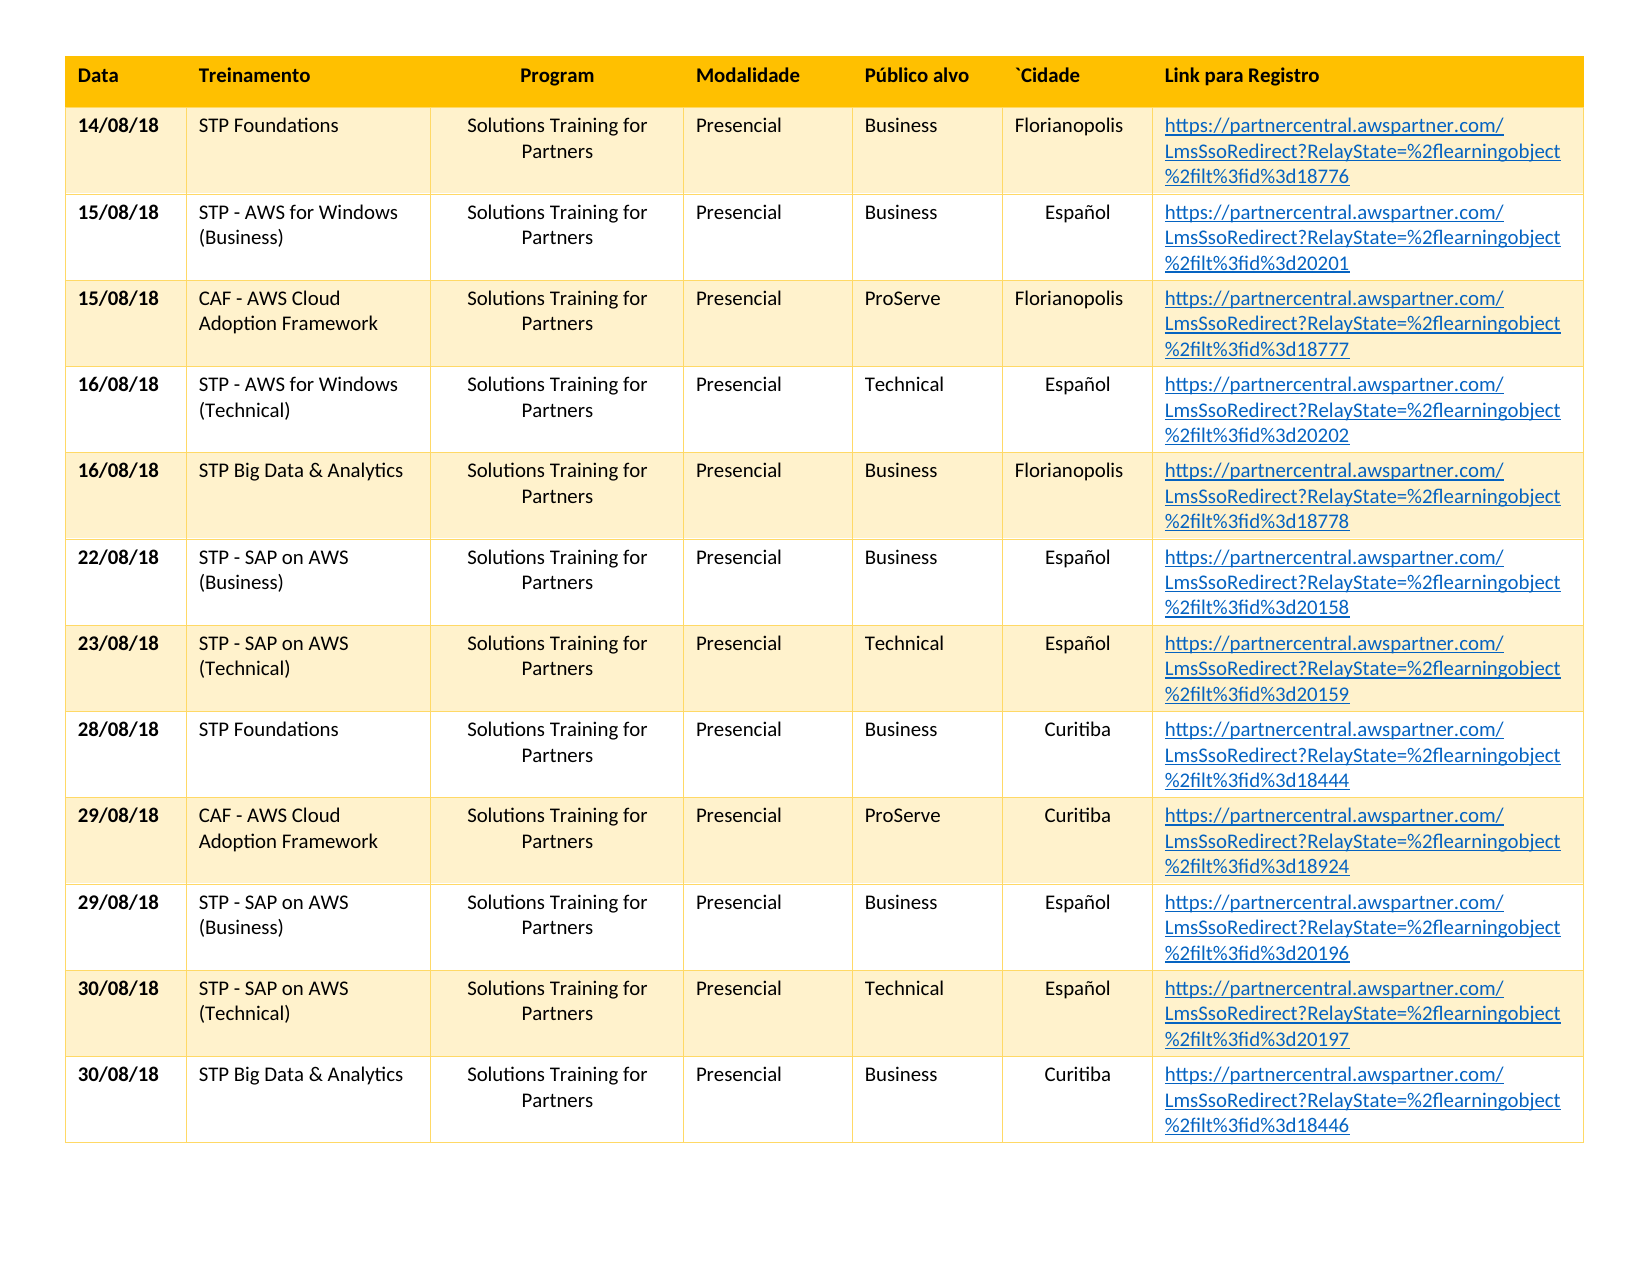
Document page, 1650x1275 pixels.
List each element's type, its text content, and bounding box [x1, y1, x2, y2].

table_cell Florianopolis [1003, 453, 1152, 538]
table_cell Presencial [684, 885, 852, 970]
table_cell 29/08/18 [66, 885, 186, 970]
table_cell 16/08/18 [66, 453, 186, 538]
table_cell https://partnercentral.awspartner.com/LmsSsoRedirect?RelayState=%2flearningobject%2filt%3fid%3d18446 [1153, 1057, 1583, 1142]
table_cell Español [1003, 885, 1152, 970]
table_cell Presencial [684, 626, 852, 711]
table_cell Presencial [684, 108, 852, 193]
table_cell 15/08/18 [66, 281, 186, 366]
table_cell Presencial [684, 453, 852, 538]
table_cell Solutions Training for Partners [431, 885, 683, 970]
table_cell STP Foundations [187, 108, 430, 193]
table_header Treinamento [187, 57, 430, 107]
table_header Modalidade [684, 57, 852, 107]
table_cell 16/08/18 [66, 367, 186, 452]
table_header Público alvo [853, 57, 1002, 107]
table_cell Presencial [684, 1057, 852, 1142]
table_cell https://partnercentral.awspartner.com/LmsSsoRedirect?RelayState=%2flearningobject%2filt%3fid%3d20196 [1153, 885, 1583, 970]
table_cell https://partnercentral.awspartner.com/LmsSsoRedirect?RelayState=%2flearningobject%2filt%3fid%3d18777 [1153, 281, 1583, 366]
table_cell https://partnercentral.awspartner.com/LmsSsoRedirect?RelayState=%2flearningobject%2filt%3fid%3d20158 [1153, 540, 1583, 625]
table_cell Business [853, 885, 1002, 970]
table_cell 30/08/18 [66, 971, 186, 1056]
table_cell Español [1003, 367, 1152, 452]
table_cell Business [853, 712, 1002, 797]
table_cell STP - SAP on AWS (Technical) [187, 971, 430, 1056]
table_cell STP - AWS for Windows (Business) [187, 195, 430, 280]
table_cell Solutions Training for Partners [431, 281, 683, 366]
table_cell https://partnercentral.awspartner.com/LmsSsoRedirect?RelayState=%2flearningobject%2filt%3fid%3d18778 [1153, 453, 1583, 538]
table_cell ProServe [853, 281, 1002, 366]
table_cell https://partnercentral.awspartner.com/LmsSsoRedirect?RelayState=%2flearningobject%2filt%3fid%3d18924 [1153, 798, 1583, 883]
table_cell https://partnercentral.awspartner.com/LmsSsoRedirect?RelayState=%2flearningobject%2filt%3fid%3d20159 [1153, 626, 1583, 711]
table_cell STP - AWS for Windows (Technical) [187, 367, 430, 452]
table_cell CAF - AWS Cloud Adoption Framework [187, 798, 430, 883]
table_cell Solutions Training for Partners [431, 971, 683, 1056]
table_cell Presencial [684, 712, 852, 797]
table_cell Español [1003, 195, 1152, 280]
table_cell Solutions Training for Partners [431, 712, 683, 797]
table_cell Technical [853, 367, 1002, 452]
table_cell STP Big Data & Analytics [187, 453, 430, 538]
table_cell Florianopolis [1003, 108, 1152, 193]
table_cell Solutions Training for Partners [431, 1057, 683, 1142]
table_header Data [66, 57, 186, 107]
table_cell Business [853, 108, 1002, 193]
table_cell 29/08/18 [66, 798, 186, 883]
table_cell 14/08/18 [66, 108, 186, 193]
table_cell Presencial [684, 971, 852, 1056]
table_cell STP - SAP on AWS (Business) [187, 885, 430, 970]
table_cell https://partnercentral.awspartner.com/LmsSsoRedirect?RelayState=%2flearningobject%2filt%3fid%3d18444 [1153, 712, 1583, 797]
table_cell https://partnercentral.awspartner.com/LmsSsoRedirect?RelayState=%2flearningobject%2filt%3fid%3d20202 [1153, 367, 1583, 452]
table_cell 22/08/18 [66, 540, 186, 625]
table_cell Presencial [684, 798, 852, 883]
table_cell Solutions Training for Partners [431, 367, 683, 452]
table_cell Technical [853, 971, 1002, 1056]
table_cell Presencial [684, 367, 852, 452]
table_header `Cidade [1003, 57, 1152, 107]
table_header Program [431, 57, 683, 107]
table_cell 28/08/18 [66, 712, 186, 797]
table_cell Solutions Training for Partners [431, 540, 683, 625]
table_cell Solutions Training for Partners [431, 195, 683, 280]
table_cell 15/08/18 [66, 195, 186, 280]
table_cell Solutions Training for Partners [431, 108, 683, 193]
table_cell Español [1003, 626, 1152, 711]
table_cell Business [853, 1057, 1002, 1142]
table_cell Español [1003, 971, 1152, 1056]
table_cell Curitiba [1003, 1057, 1152, 1142]
table_cell 30/08/18 [66, 1057, 186, 1142]
table_cell Business [853, 453, 1002, 538]
table_cell Presencial [684, 281, 852, 366]
table_cell Solutions Training for Partners [431, 626, 683, 711]
table_cell 23/08/18 [66, 626, 186, 711]
table_cell ProServe [853, 798, 1002, 883]
table_cell Curitiba [1003, 712, 1152, 797]
table_header Link para Registro [1153, 57, 1583, 107]
table_cell STP - SAP on AWS (Business) [187, 540, 430, 625]
table_cell Solutions Training for Partners [431, 798, 683, 883]
table_cell Florianopolis [1003, 281, 1152, 366]
table_cell Presencial [684, 195, 852, 280]
table_cell STP - SAP on AWS (Technical) [187, 626, 430, 711]
table_cell CAF - AWS Cloud Adoption Framework [187, 281, 430, 366]
table_cell https://partnercentral.awspartner.com/LmsSsoRedirect?RelayState=%2flearningobject%2filt%3fid%3d20201 [1153, 195, 1583, 280]
table_cell Solutions Training for Partners [431, 453, 683, 538]
table_cell https://partnercentral.awspartner.com/LmsSsoRedirect?RelayState=%2flearningobject%2filt%3fid%3d18776 [1153, 108, 1583, 193]
table_cell https://partnercentral.awspartner.com/LmsSsoRedirect?RelayState=%2flearningobject%2filt%3fid%3d20197 [1153, 971, 1583, 1056]
table_cell Technical [853, 626, 1002, 711]
table_cell Curitiba [1003, 798, 1152, 883]
table_cell Español [1003, 540, 1152, 625]
table_cell STP Foundations [187, 712, 430, 797]
table_cell Business [853, 540, 1002, 625]
table_cell Business [853, 195, 1002, 280]
table_cell Presencial [684, 540, 852, 625]
table_cell STP Big Data & Analytics [187, 1057, 430, 1142]
